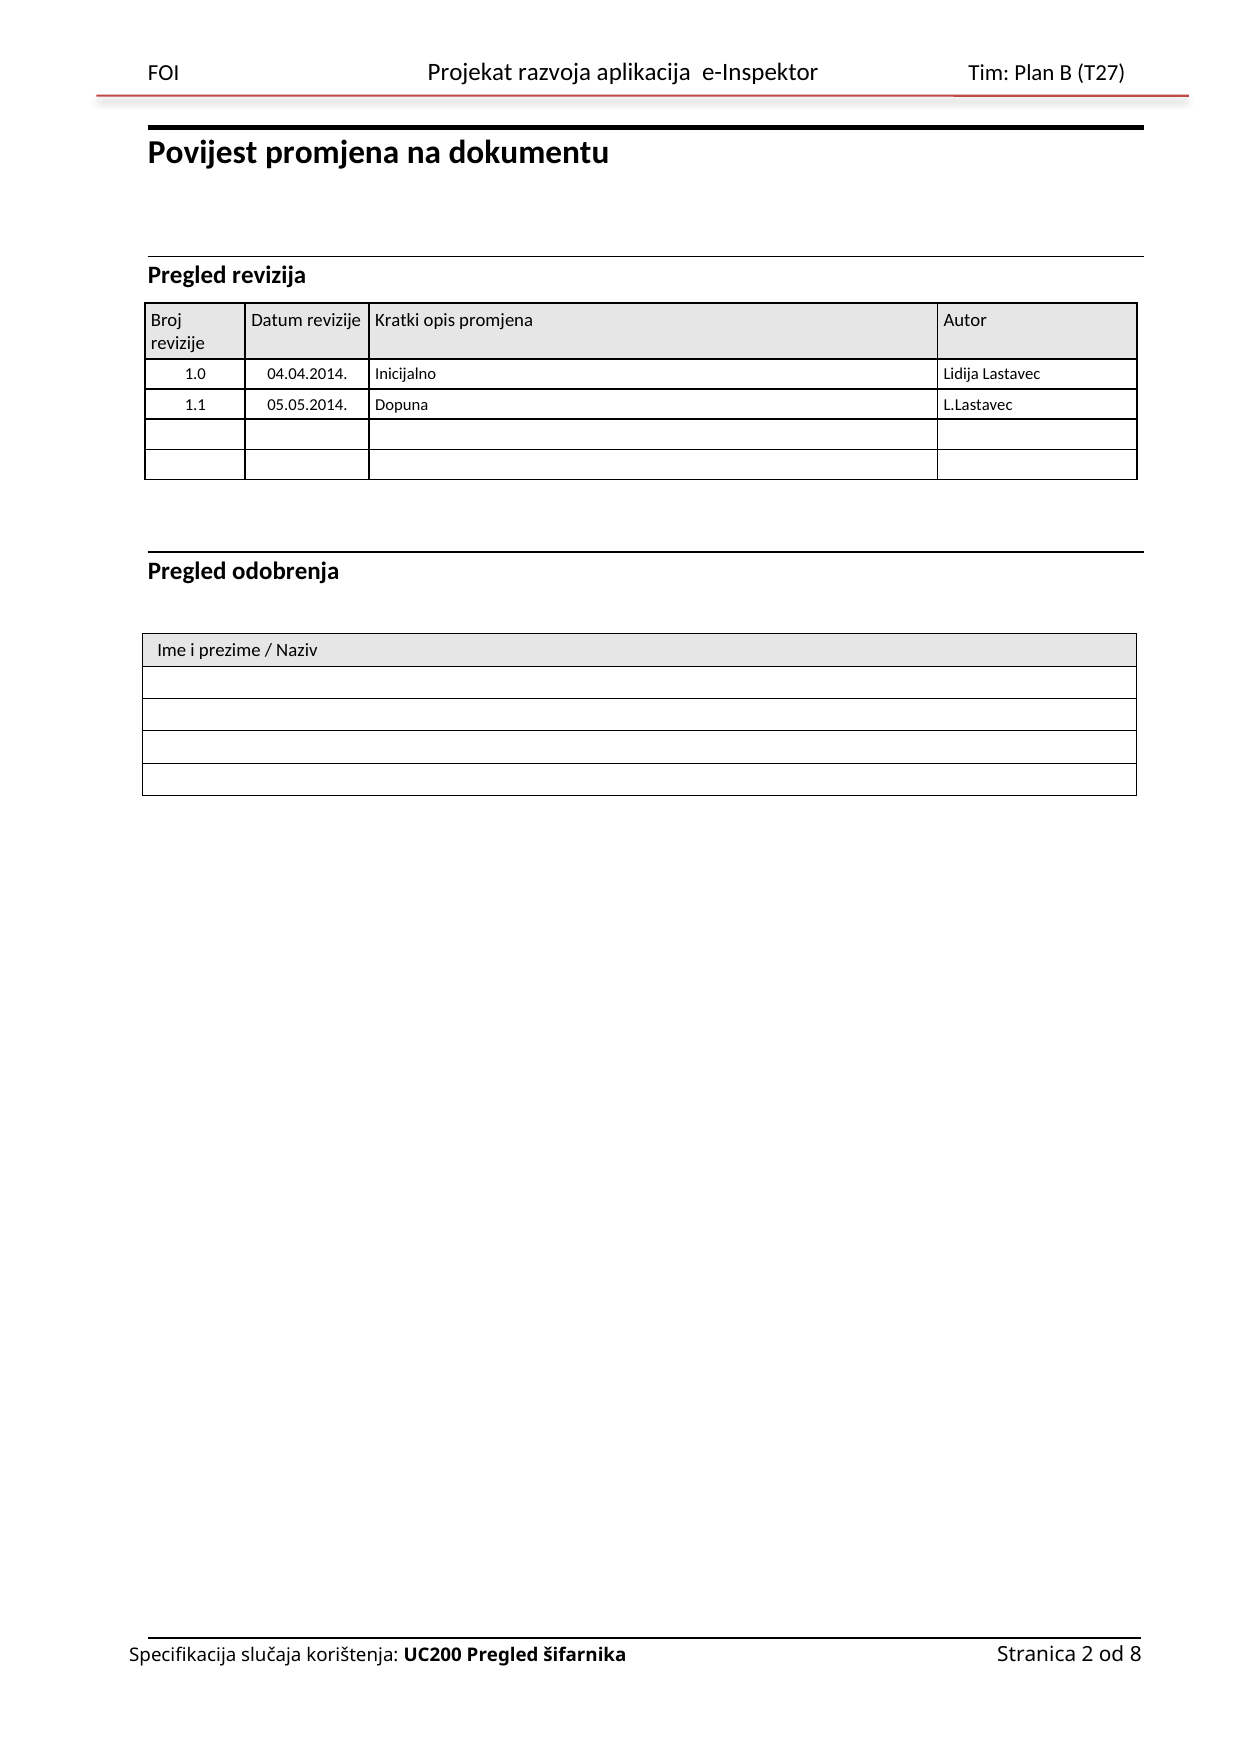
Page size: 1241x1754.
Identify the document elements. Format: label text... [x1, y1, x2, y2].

table_header Autor [938, 304, 1136, 358]
subtitle Povijest promjena na dokumentu [148, 130, 1144, 172]
table_cell [146, 420, 244, 448]
table_cell [246, 420, 368, 448]
table_cell L.Lastavec [938, 390, 1136, 418]
table_cell [938, 450, 1136, 479]
table_cell Lidija Lastavec [938, 360, 1136, 388]
table_cell [143, 764, 1136, 795]
subtitle Pregled odobrenja [148, 553, 1144, 585]
table_cell [370, 420, 937, 448]
table_cell [143, 699, 1136, 730]
table_header Broj revizije [146, 304, 244, 358]
table_cell [370, 450, 937, 479]
table_cell 1.1 [146, 390, 244, 418]
table_header Datum revizije [246, 304, 368, 358]
table_cell [146, 450, 244, 479]
table_header Kratki opis promjena [370, 304, 937, 358]
table_header Ime i prezime / Naziv [143, 634, 1136, 666]
table_cell Dopuna [370, 390, 937, 418]
table_cell 04.04.2014. [246, 360, 368, 388]
table_cell 1.0 [146, 360, 244, 388]
table_cell 05.05.2014. [246, 390, 368, 418]
subtitle Pregled revizija [148, 257, 1144, 290]
table_cell Inicijalno [370, 360, 937, 388]
table_cell [938, 420, 1136, 448]
table_cell [143, 731, 1136, 762]
table_cell [246, 450, 368, 479]
table_cell [143, 667, 1136, 698]
